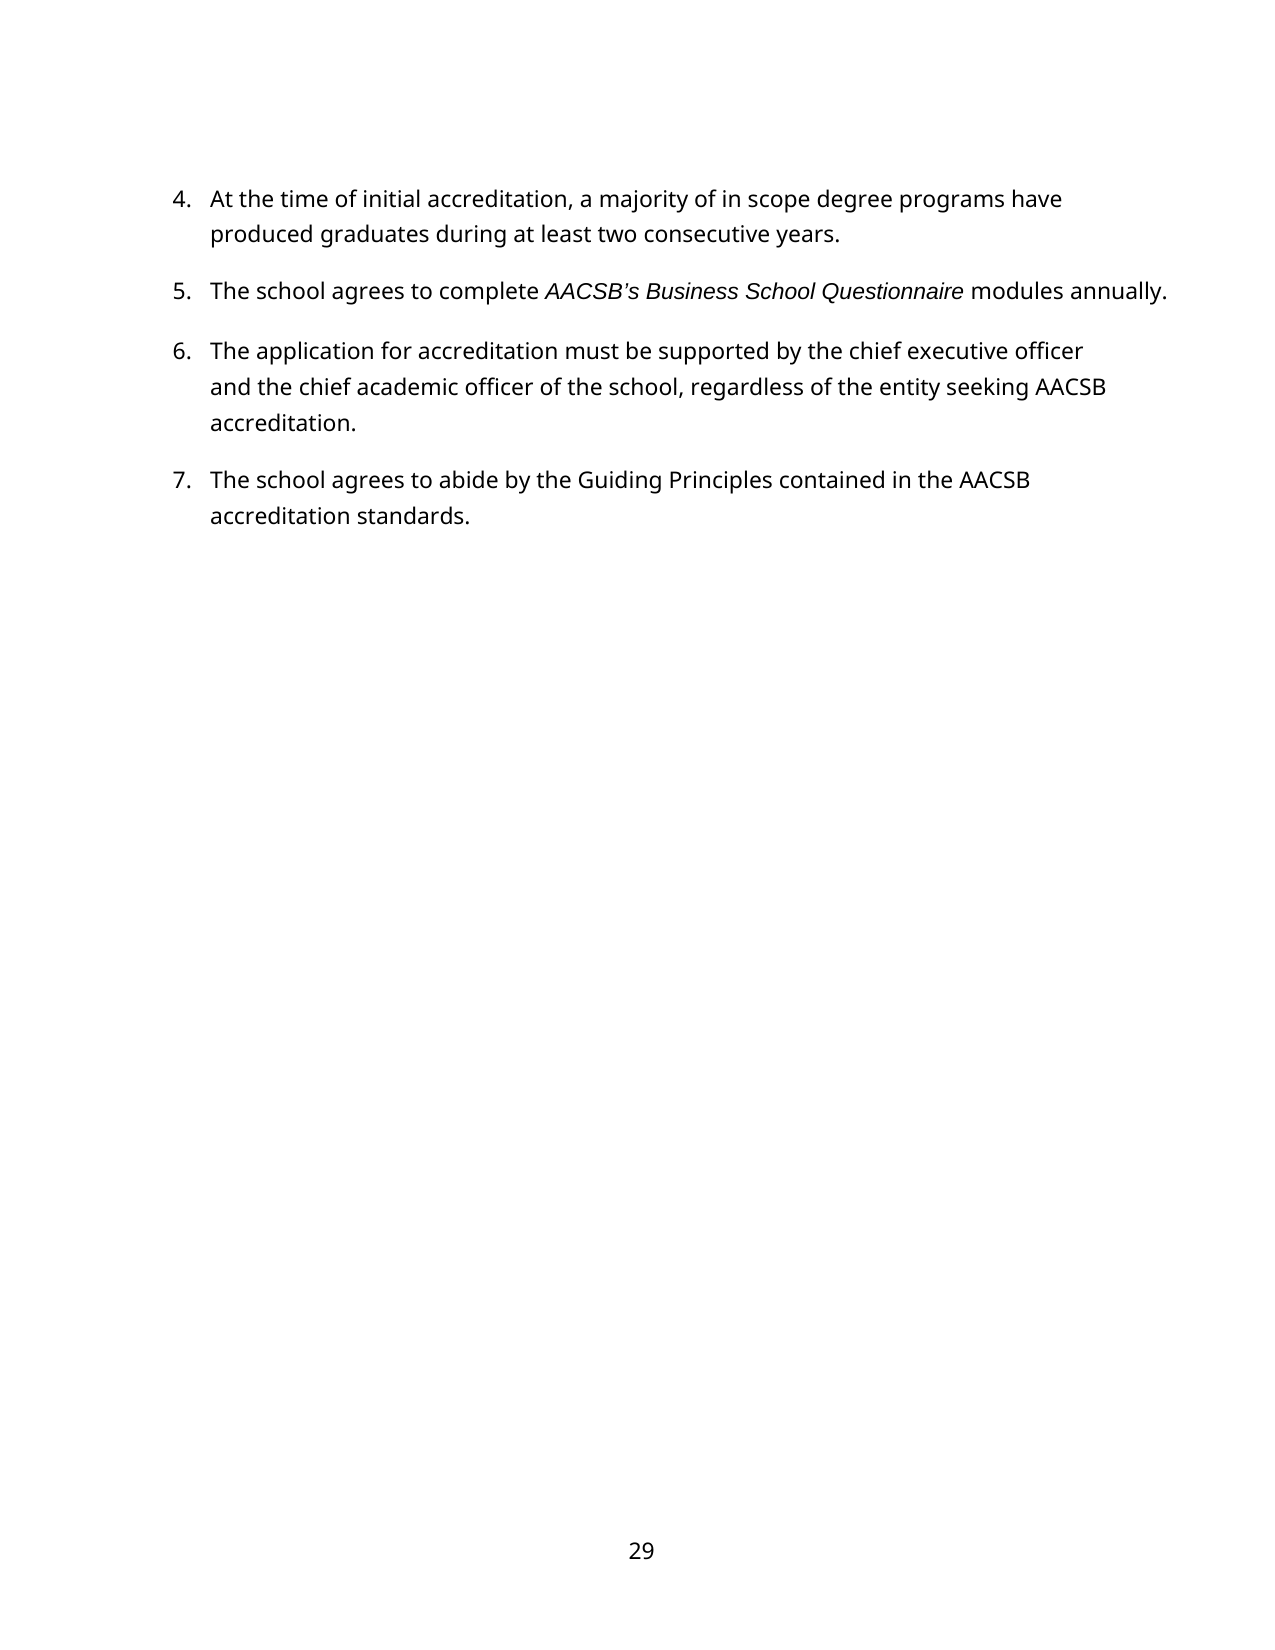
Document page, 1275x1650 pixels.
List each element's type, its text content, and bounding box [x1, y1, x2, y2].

list The school agrees to abide by the Guiding Principles contained in the AACSB accreditation standards. [172, 464, 1135, 531]
list At the time of initial accreditation, a majority of in scope degree programs have produced graduates during at least two consecutive years. [172, 182, 1108, 250]
list The school agrees to complete AACSB’s Business School Questionnaire modules annually. [172, 275, 1256, 306]
list The application for accreditation must be supported by the chief executive officer and the chief academic officer of the school, regardless of the entity seeking AACSB accreditation. [172, 335, 1125, 438]
